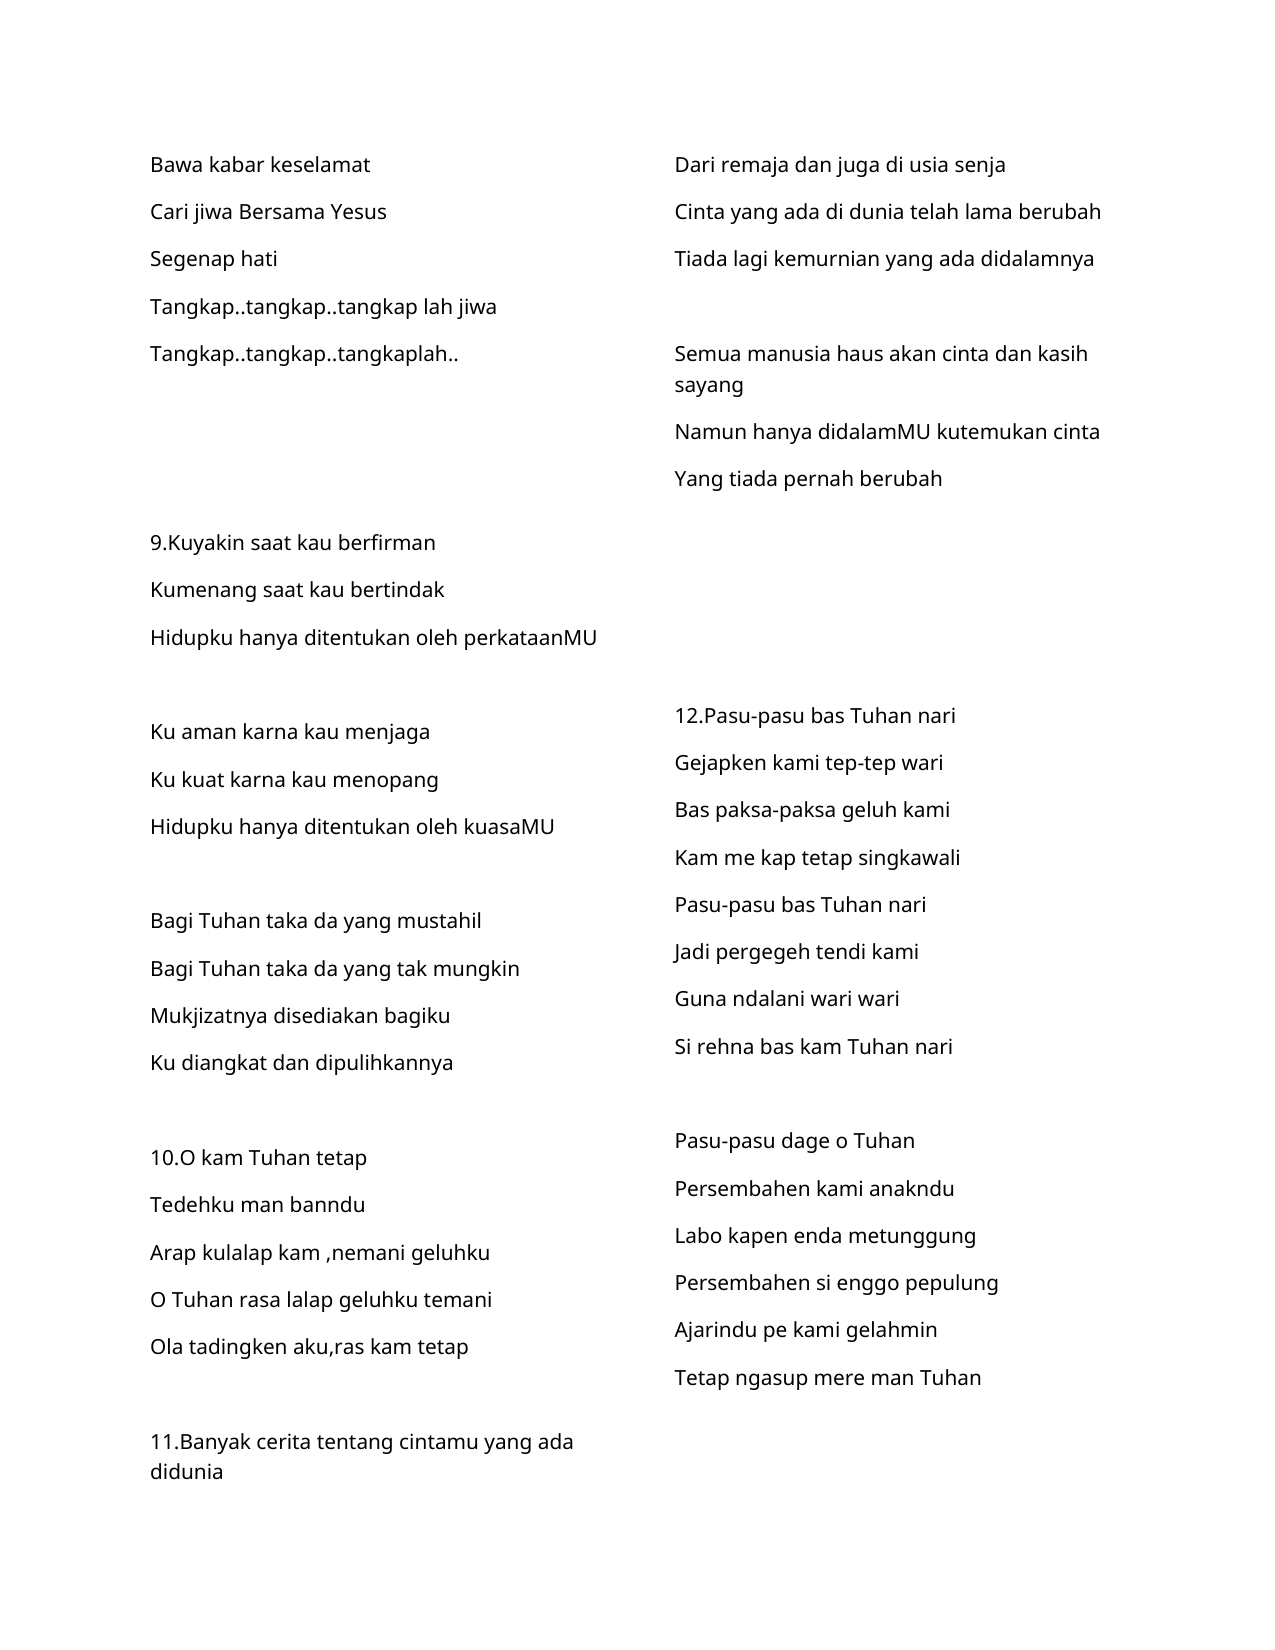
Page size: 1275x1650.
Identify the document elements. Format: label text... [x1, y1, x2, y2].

text Si rehna bas kam Tuhan nari [674, 1032, 1125, 1060]
text Tangkap..tangkap..tangkaplah.. [150, 339, 601, 368]
text Pasu-pasu dage o Tuhan [674, 1126, 1125, 1155]
text Bawa kabar keselamat [150, 150, 601, 178]
text Mukjizatnya disediakan bagiku [150, 1001, 601, 1030]
text O Tuhan rasa lalap geluhku temani [150, 1285, 601, 1313]
text Labo kapen enda metunggung [674, 1221, 1125, 1249]
text Jadi pergegeh tendi kami [674, 937, 1125, 966]
text Guna ndalani wari wari [674, 984, 1125, 1013]
text 10.O kam Tuhan tetap [150, 1143, 601, 1172]
text Tangkap..tangkap..tangkap lah jiwa [150, 292, 601, 320]
text Persembahen kami anakndu [674, 1174, 1125, 1202]
text Gejapken kami tep-tep wari [674, 748, 1125, 777]
text Cari jiwa Bersama Yesus [150, 197, 601, 226]
text Ku aman karna kau menjaga [150, 717, 601, 746]
text Namun hanya didalamMU kutemukan cinta [674, 417, 1125, 446]
text Ola tadingken aku,ras kam tetap [150, 1332, 601, 1361]
text Ku kuat karna kau menopang [150, 765, 601, 793]
text Cinta yang ada di dunia telah lama berubah [674, 197, 1125, 226]
text Ku diangkat dan dipulihkannya [150, 1048, 601, 1077]
text Segenap hati [150, 244, 601, 273]
text Pasu-pasu bas Tuhan nari [674, 890, 1125, 918]
text Bas paksa-paksa geluh kami [674, 795, 1125, 824]
text Kam me kap tetap singkawali [674, 843, 1125, 871]
text 9.Kuyakin saat kau berfirman [150, 528, 601, 557]
text 11.Banyak cerita tentang cintamu yang ada didunia [150, 1427, 601, 1486]
text Hidupku hanya ditentukan oleh perkataanMU [150, 623, 601, 651]
text Ajarindu pe kami gelahmin [674, 1316, 1125, 1344]
text 12.Pasu-pasu bas Tuhan nari [674, 701, 1125, 729]
text Tiada lagi kemurnian yang ada didalamnya [674, 244, 1125, 273]
text Persembahen si enggo pepulung [674, 1268, 1125, 1297]
text Bagi Tuhan taka da yang mustahil [150, 907, 601, 935]
text Semua manusia haus akan cinta dan kasih sayang [674, 339, 1125, 398]
text Yang tiada pernah berubah [674, 464, 1125, 493]
text Arap kulalap kam ,nemani geluhku [150, 1238, 601, 1266]
text Hidupku hanya ditentukan oleh kuasaMU [150, 812, 601, 841]
text Bagi Tuhan taka da yang tak mungkin [150, 954, 601, 982]
text Tetap ngasup mere man Tuhan [674, 1363, 1125, 1391]
text Tedehku man banndu [150, 1190, 601, 1219]
text Kumenang saat kau bertindak [150, 576, 601, 604]
text Dari remaja dan juga di usia senja [674, 150, 1125, 178]
